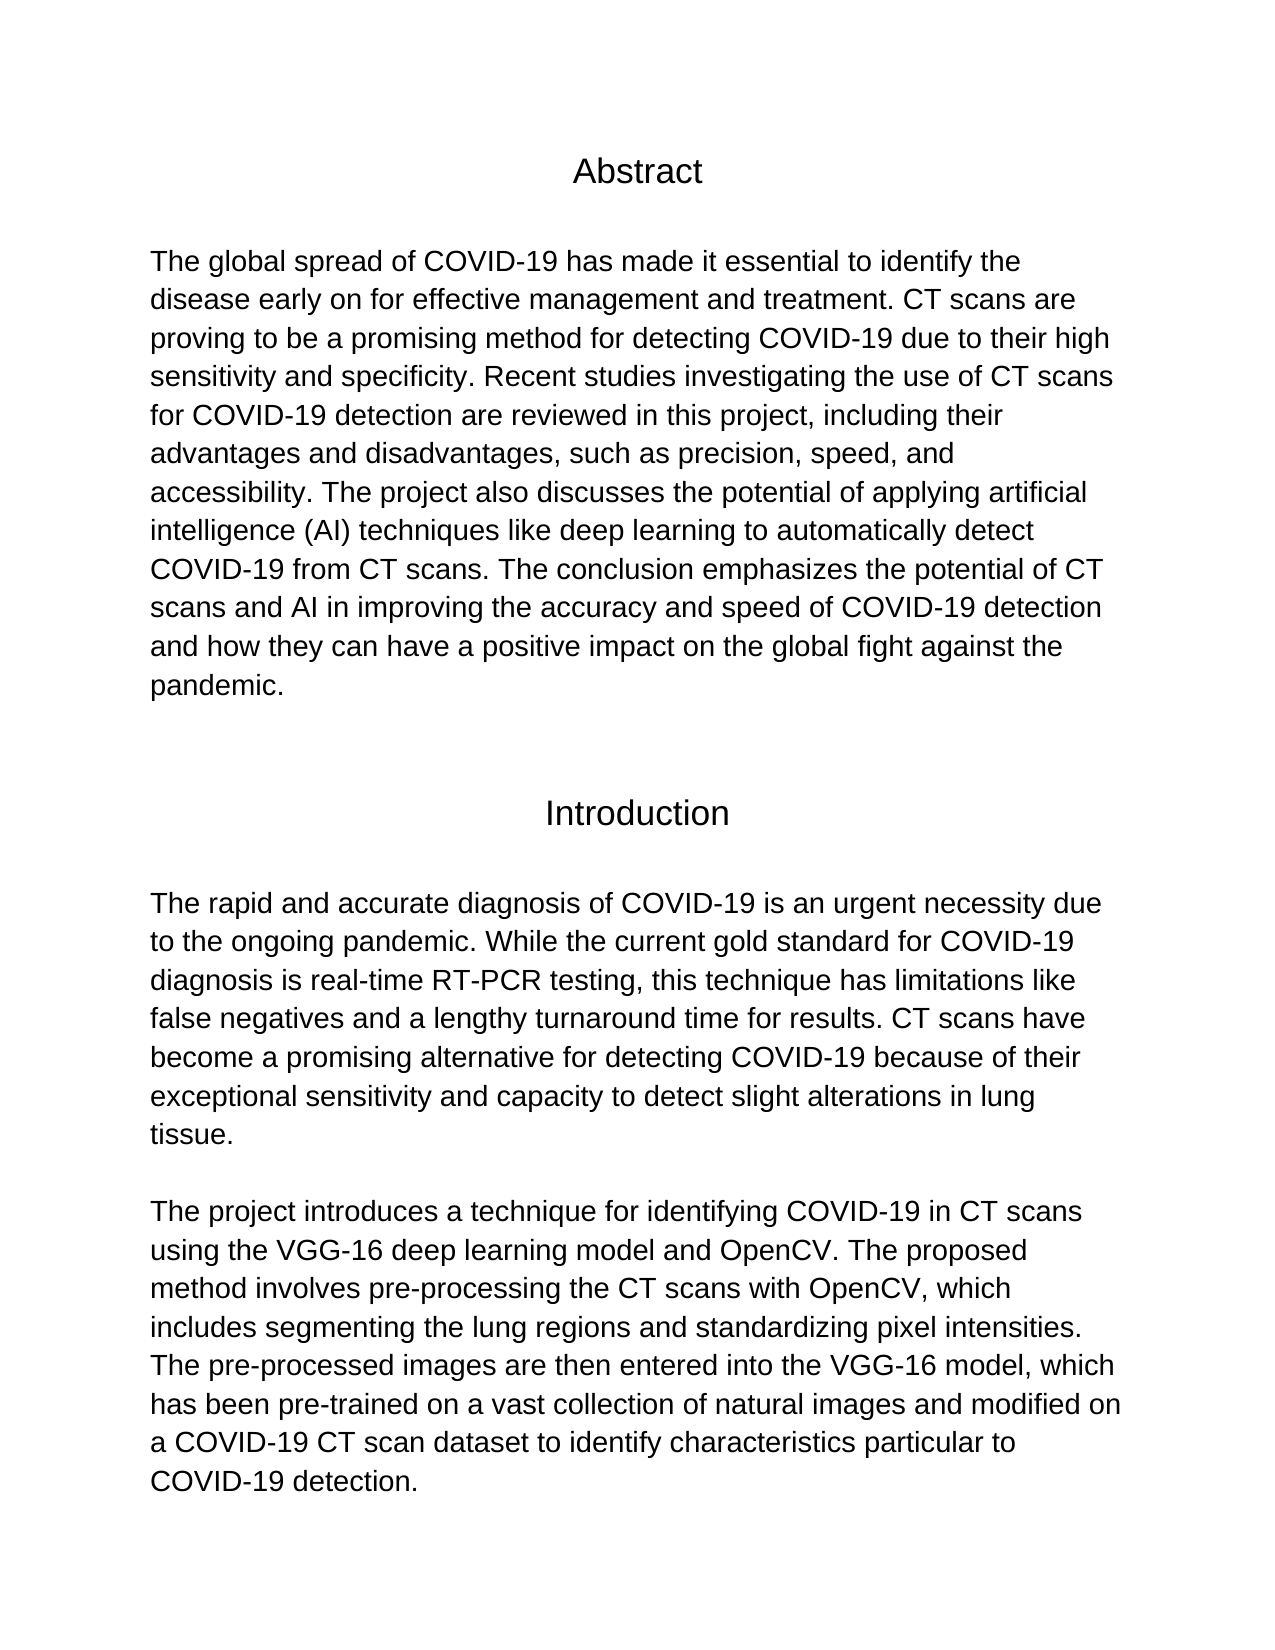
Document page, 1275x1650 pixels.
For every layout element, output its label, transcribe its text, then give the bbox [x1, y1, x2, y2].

text The project introduces a technique for identifying COVID-19 in CT scans using the VGG-16 deep learning model and OpenCV. The proposed method involves pre-processing the CT scans with OpenCV, which includes segmenting the lung regions and standardizing pixel intensities. The pre-processed images are then entered into the VGG-16 model, which has been pre-trained on a vast collection of natural images and modified on a COVID-19 CT scan dataset to identify characteristics particular to COVID-19 detection. [150, 1194, 1125, 1497]
text The global spread of COVID-19 has made it essential to identify the disease early on for effective management and treatment. CT scans are proving to be a promising method for detecting COVID-19 due to their high sensitivity and specificity. Recent studies investigating the use of CT scans for COVID-19 detection are reviewed in this project, including their advantages and disadvantages, such as precision, speed, and accessibility. The project also discusses the potential of applying artificial intelligence (AI) techniques like deep learning to automatically detect COVID-19 from CT scans. The conclusion emphasizes the potential of CT scans and AI in improving the accuracy and speed of COVID-19 detection and how they can have a positive impact on the global fight against the pandemic. [150, 243, 1125, 701]
text Introduction [150, 792, 1125, 833]
text Abstract [150, 150, 1125, 191]
text The rapid and accurate diagnosis of COVID-19 is an urgent necessity due to the ongoing pandemic. While the current gold standard for COVID-19 diagnosis is real-time RT-PCR testing, this technique has limitations like false negatives and a lengthy turnaround time for results. CT scans have become a promising alternative for detecting COVID-19 because of their exceptional sensitivity and capacity to detect slight alterations in lung tissue. [150, 886, 1125, 1151]
